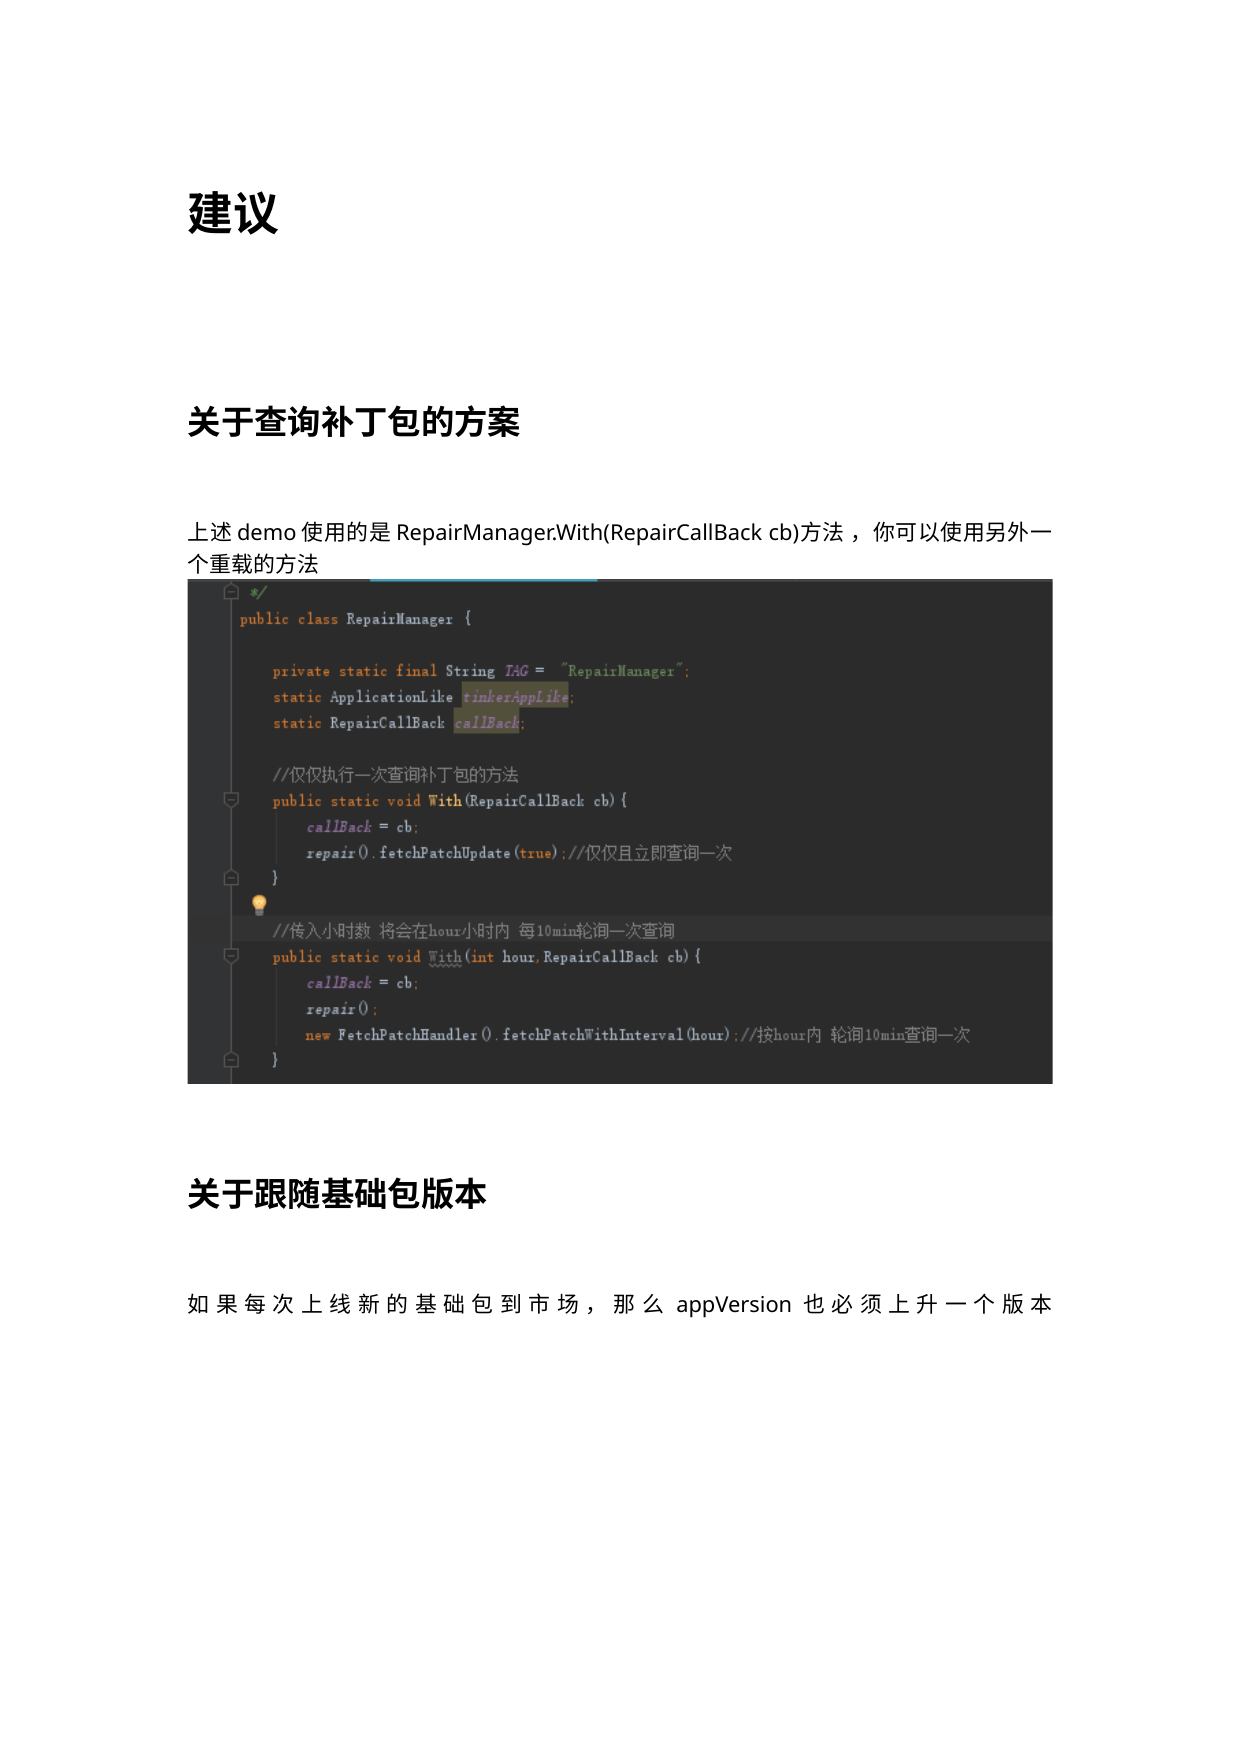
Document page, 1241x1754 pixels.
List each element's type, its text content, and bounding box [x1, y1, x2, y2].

text 上述demo使用的是RepairManager.With(RepairCallBack cb)方法 ，你可以使用另外一个重载的方法 [187, 514, 1053, 579]
subtitle 关于跟随基础包版本 [187, 1159, 1053, 1224]
picture [187, 579, 1053, 1084]
text 如果每次上线新的基础包到市场，那么appVersion也必须上升一个版本 [187, 1286, 1053, 1319]
subtitle 建议 [187, 162, 1053, 259]
subtitle 关于查询补丁包的方案 [187, 387, 1053, 452]
